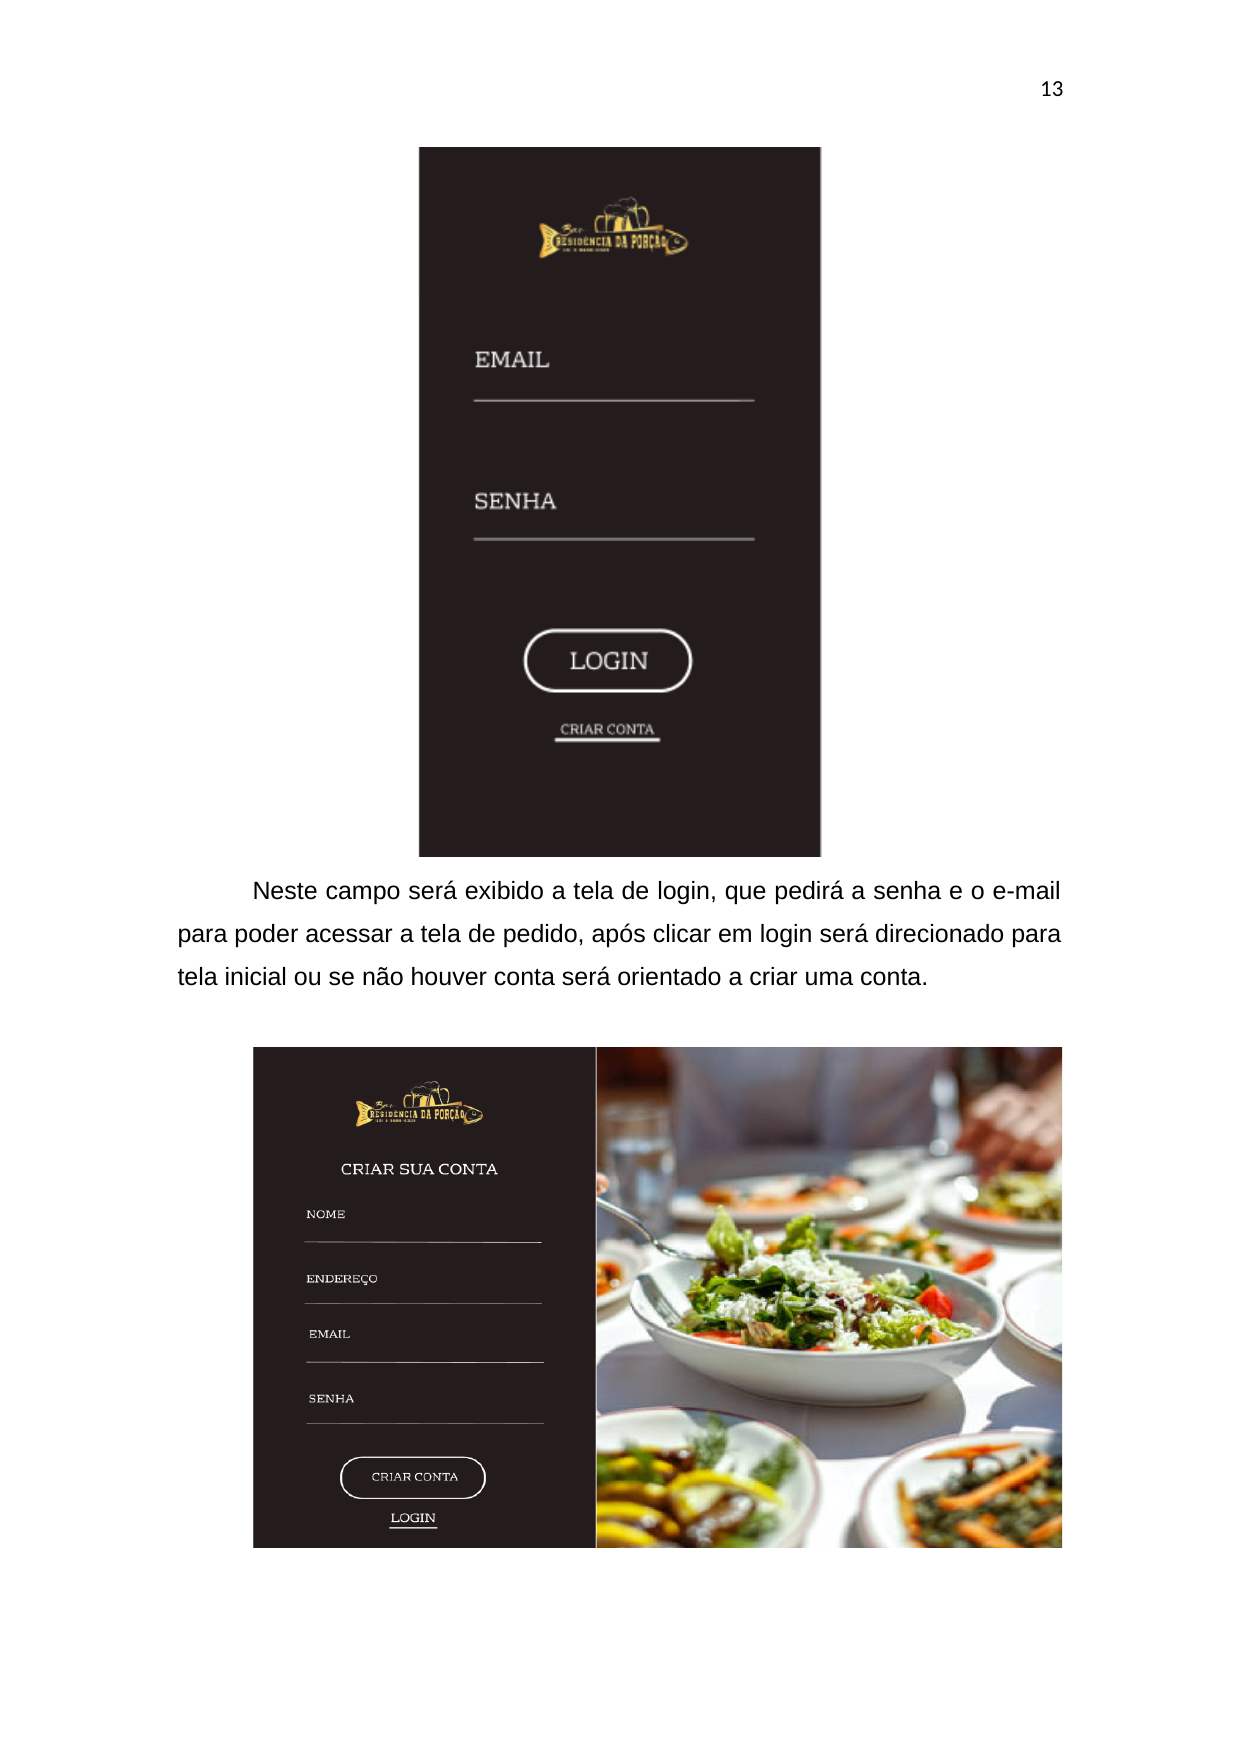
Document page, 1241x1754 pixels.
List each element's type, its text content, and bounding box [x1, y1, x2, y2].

picture [253, 1047, 1063, 1548]
picture [418, 147, 822, 857]
text Neste campo será exibido a tela de login, que pedirá a senha e o e-mail para poder acessar a tela de pedido, após clicar em login será direcionado para tela inicial ou se não houver conta será orientado a criar uma conta. [177, 876, 1063, 991]
